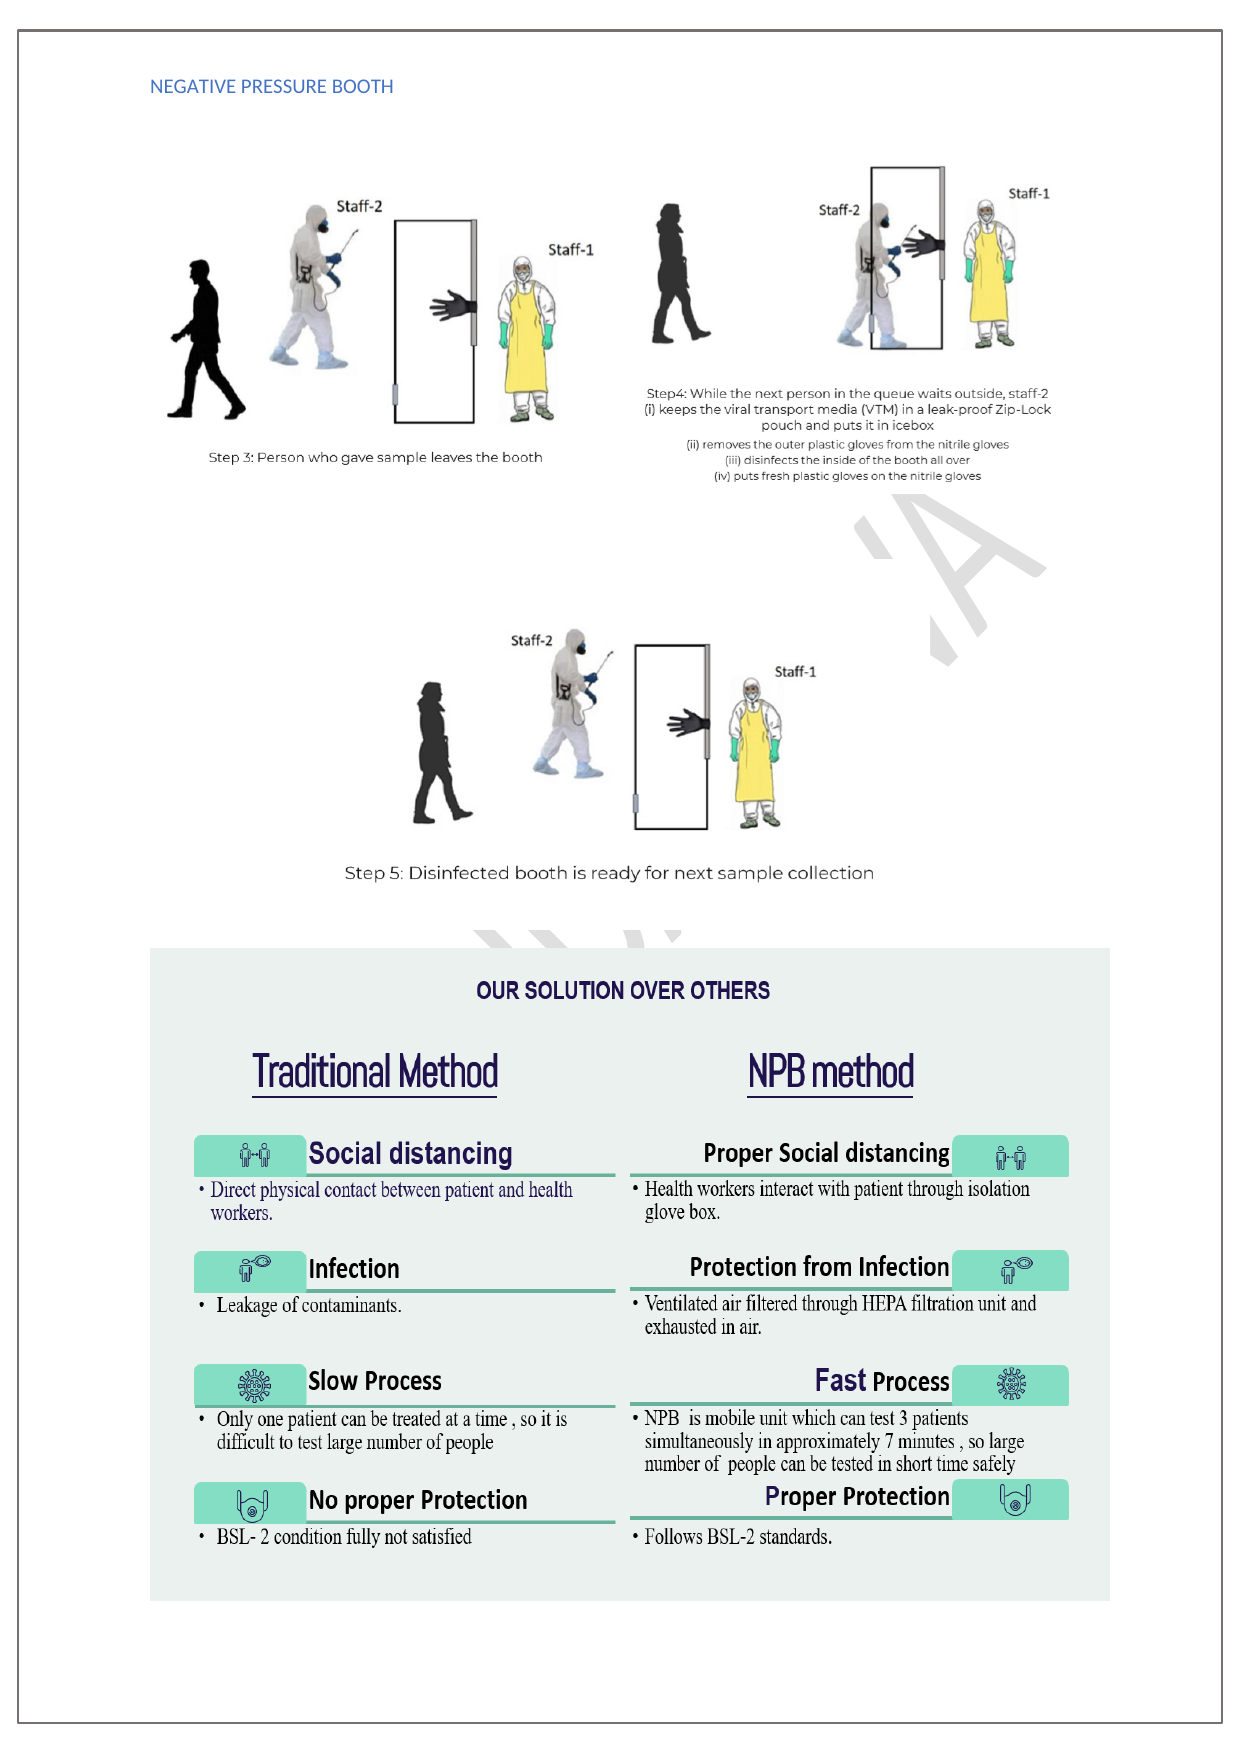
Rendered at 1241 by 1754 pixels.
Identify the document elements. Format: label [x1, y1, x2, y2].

picture [310, 559, 931, 930]
picture [150, 948, 1110, 1601]
picture [150, 150, 1087, 494]
